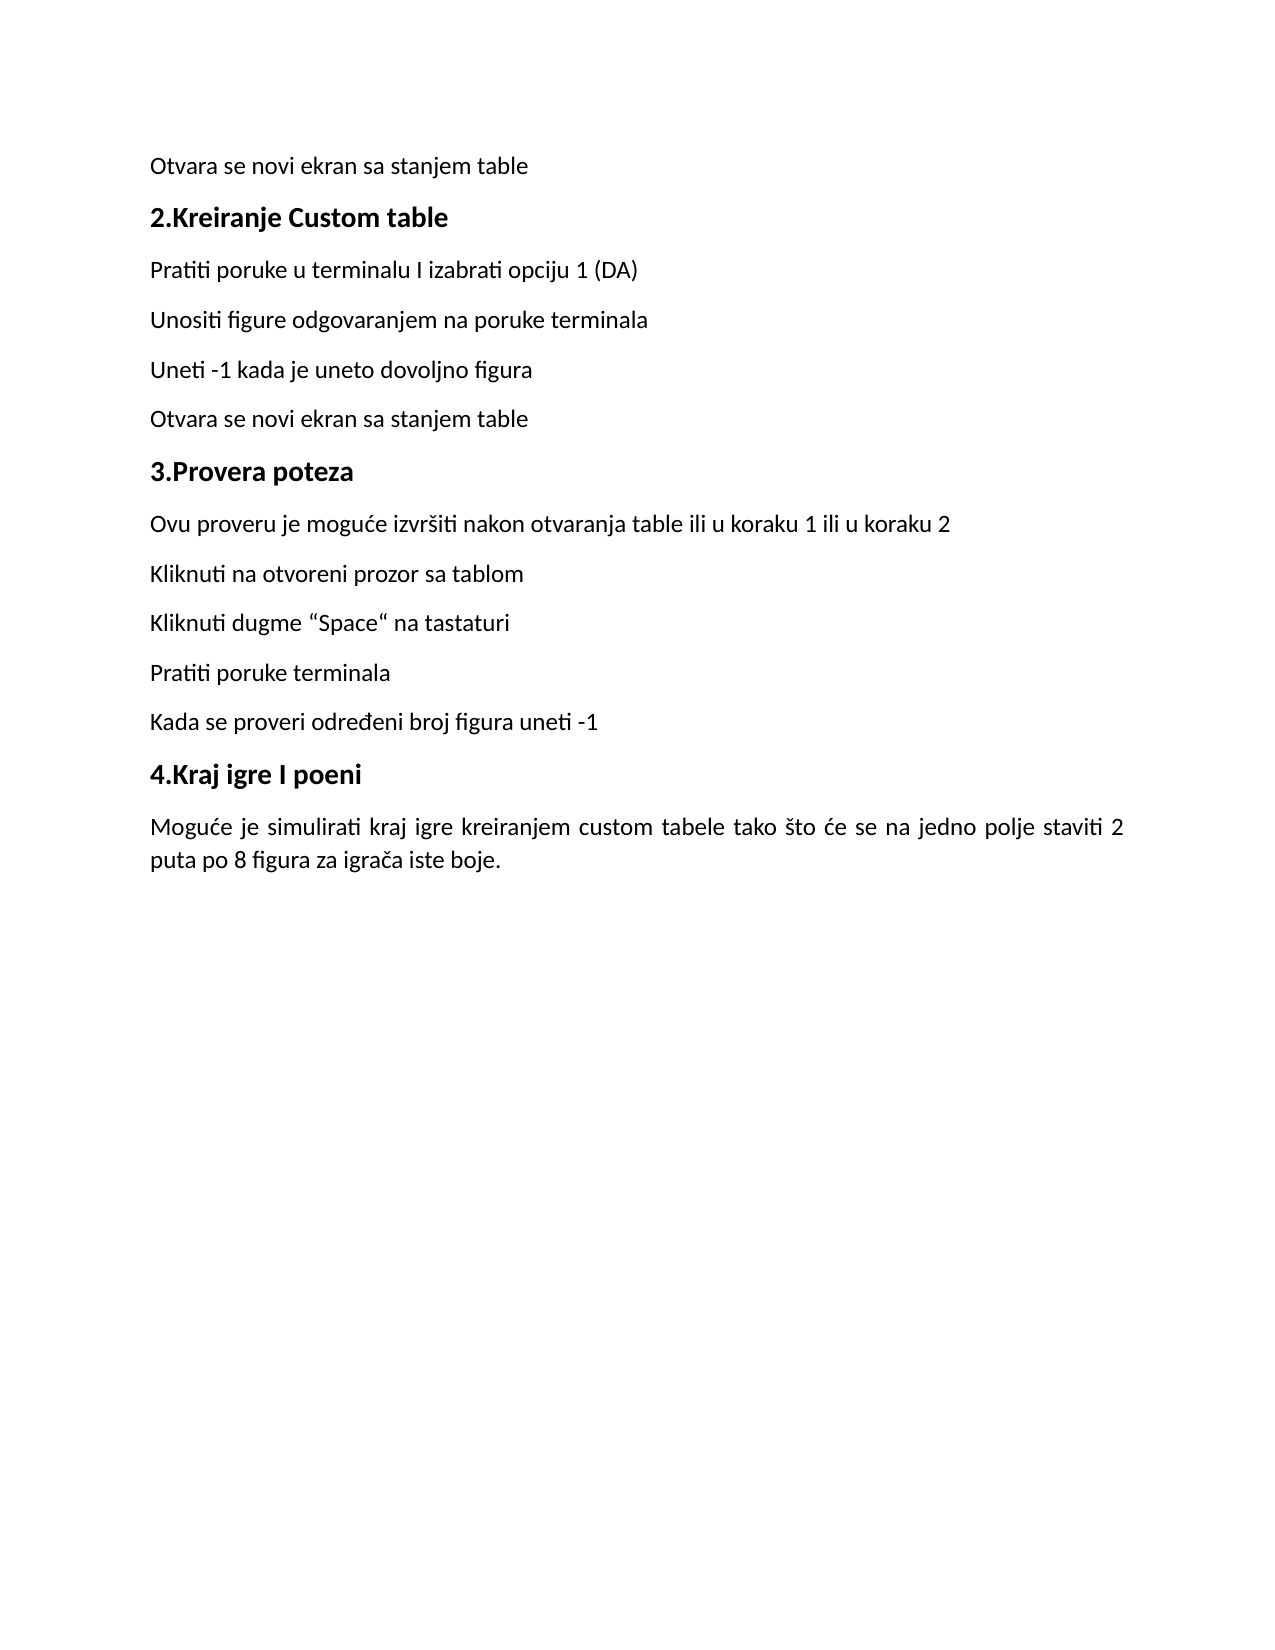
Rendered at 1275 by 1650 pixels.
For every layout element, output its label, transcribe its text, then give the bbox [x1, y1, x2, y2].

text Moguće je simulirati kraj igre kreiranjem custom tabele tako što će se na jedno polje staviti 2 puta po 8 figura za igrača iste boje. [150, 811, 1125, 874]
text Otvara se novi ekran sa stanjem table [150, 150, 1125, 181]
text Otvara se novi ekran sa stanjem table [150, 403, 1125, 434]
text Kliknuti dugme “Space“ na tastaturi [150, 607, 1125, 638]
text Ovu proveru je moguće izvršiti nakon otvaranja table ili u koraku 1 ili u koraku 2 [150, 508, 1125, 539]
text 3.Provera poteza [150, 453, 1125, 489]
text 2.Kreiranje Custom table [150, 199, 1125, 235]
text Pratiti poruke terminala [150, 657, 1125, 687]
text 4.Kraj igre I poeni [150, 756, 1125, 792]
text Uneti -1 kada je uneto dovoljno figura [150, 354, 1125, 384]
text Pratiti poruke u terminalu I izabrati opciju 1 (DA) [150, 255, 1125, 285]
text Kliknuti na otvoreni prozor sa tablom [150, 558, 1125, 588]
text Kada se proveri određeni broj figura uneti -1 [150, 706, 1125, 737]
text Unositi figure odgovaranjem na poruke terminala [150, 304, 1125, 335]
